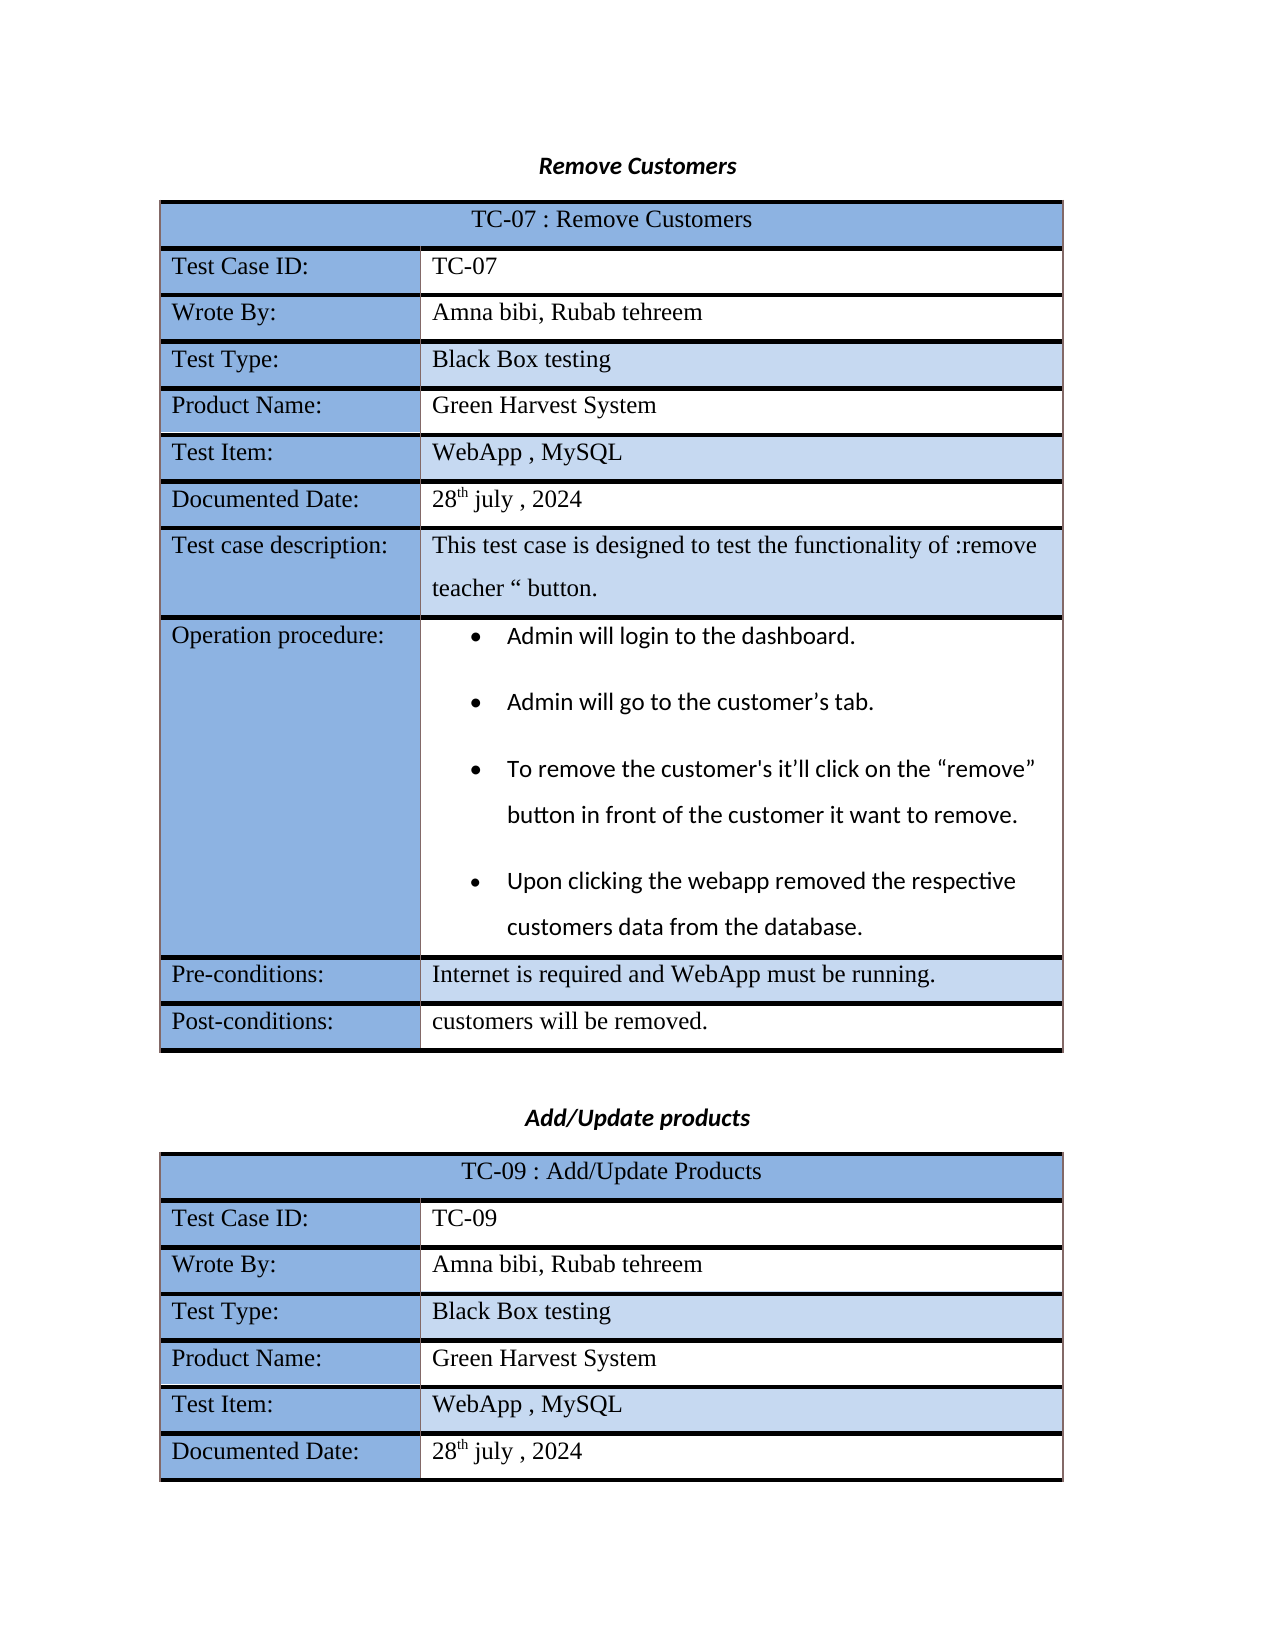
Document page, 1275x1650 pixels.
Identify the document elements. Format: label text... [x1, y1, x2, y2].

table_cell Amna bibi, Rubab tehreem [421, 1250, 1062, 1291]
table_header TC-09 : Add/Update Products [161, 1156, 1062, 1198]
table_cell Product Name: [161, 391, 420, 432]
table_cell Pre-conditions: [161, 960, 420, 1001]
table_cell TC-07 [421, 251, 1062, 293]
table_cell Operation procedure: [161, 620, 420, 955]
text Add/Update products [150, 1102, 1125, 1133]
table_cell WebApp , MySQL [421, 437, 1062, 479]
table_cell Green Harvest System [421, 1343, 1062, 1384]
table_cell customers will be removed. [421, 1006, 1062, 1048]
table_cell Post-conditions: [161, 1006, 420, 1048]
table_cell Wrote By: [161, 1250, 420, 1291]
table_cell Test Item: [161, 437, 420, 479]
table_cell Internet is required and WebApp must be running. [421, 960, 1062, 1001]
table_cell Admin will login to the dashboard. Admin will go to the customer’s tab. To remove the customer's it’ll click on the “remove” button in front of the customer it want to remove. Upon clicking the webapp removed the respective customers data from the database. [421, 620, 1062, 955]
table_cell Test Case ID: [161, 1203, 420, 1245]
table_cell WebApp , MySQL [421, 1389, 1062, 1431]
table_cell Amna bibi, Rubab tehreem [421, 297, 1062, 339]
table_cell Black Box testing [421, 344, 1062, 386]
table_cell Test Type: [161, 1296, 420, 1338]
table_cell Documented Date: [161, 1436, 420, 1478]
table_cell 28th july , 2024 [421, 484, 1062, 526]
table_cell Test Item: [161, 1389, 420, 1431]
table_cell Wrote By: [161, 297, 420, 339]
table_cell This test case is designed to test the functionality of :remove teacher “ button. [421, 530, 1062, 615]
table_cell Documented Date: [161, 484, 420, 526]
table_cell Test Type: [161, 344, 420, 386]
table_cell Test Case ID: [161, 251, 420, 293]
table_cell TC-09 [421, 1203, 1062, 1245]
text Remove Customers [150, 150, 1125, 181]
table_header TC-07 : Remove Customers [161, 204, 1062, 246]
table_cell Product Name: [161, 1343, 420, 1384]
table_cell 28th july , 2­024 [421, 1436, 1062, 1478]
table_cell Green Harvest System [421, 391, 1062, 432]
table_cell Black Box testing [421, 1296, 1062, 1338]
table_cell Test case description: [161, 530, 420, 615]
